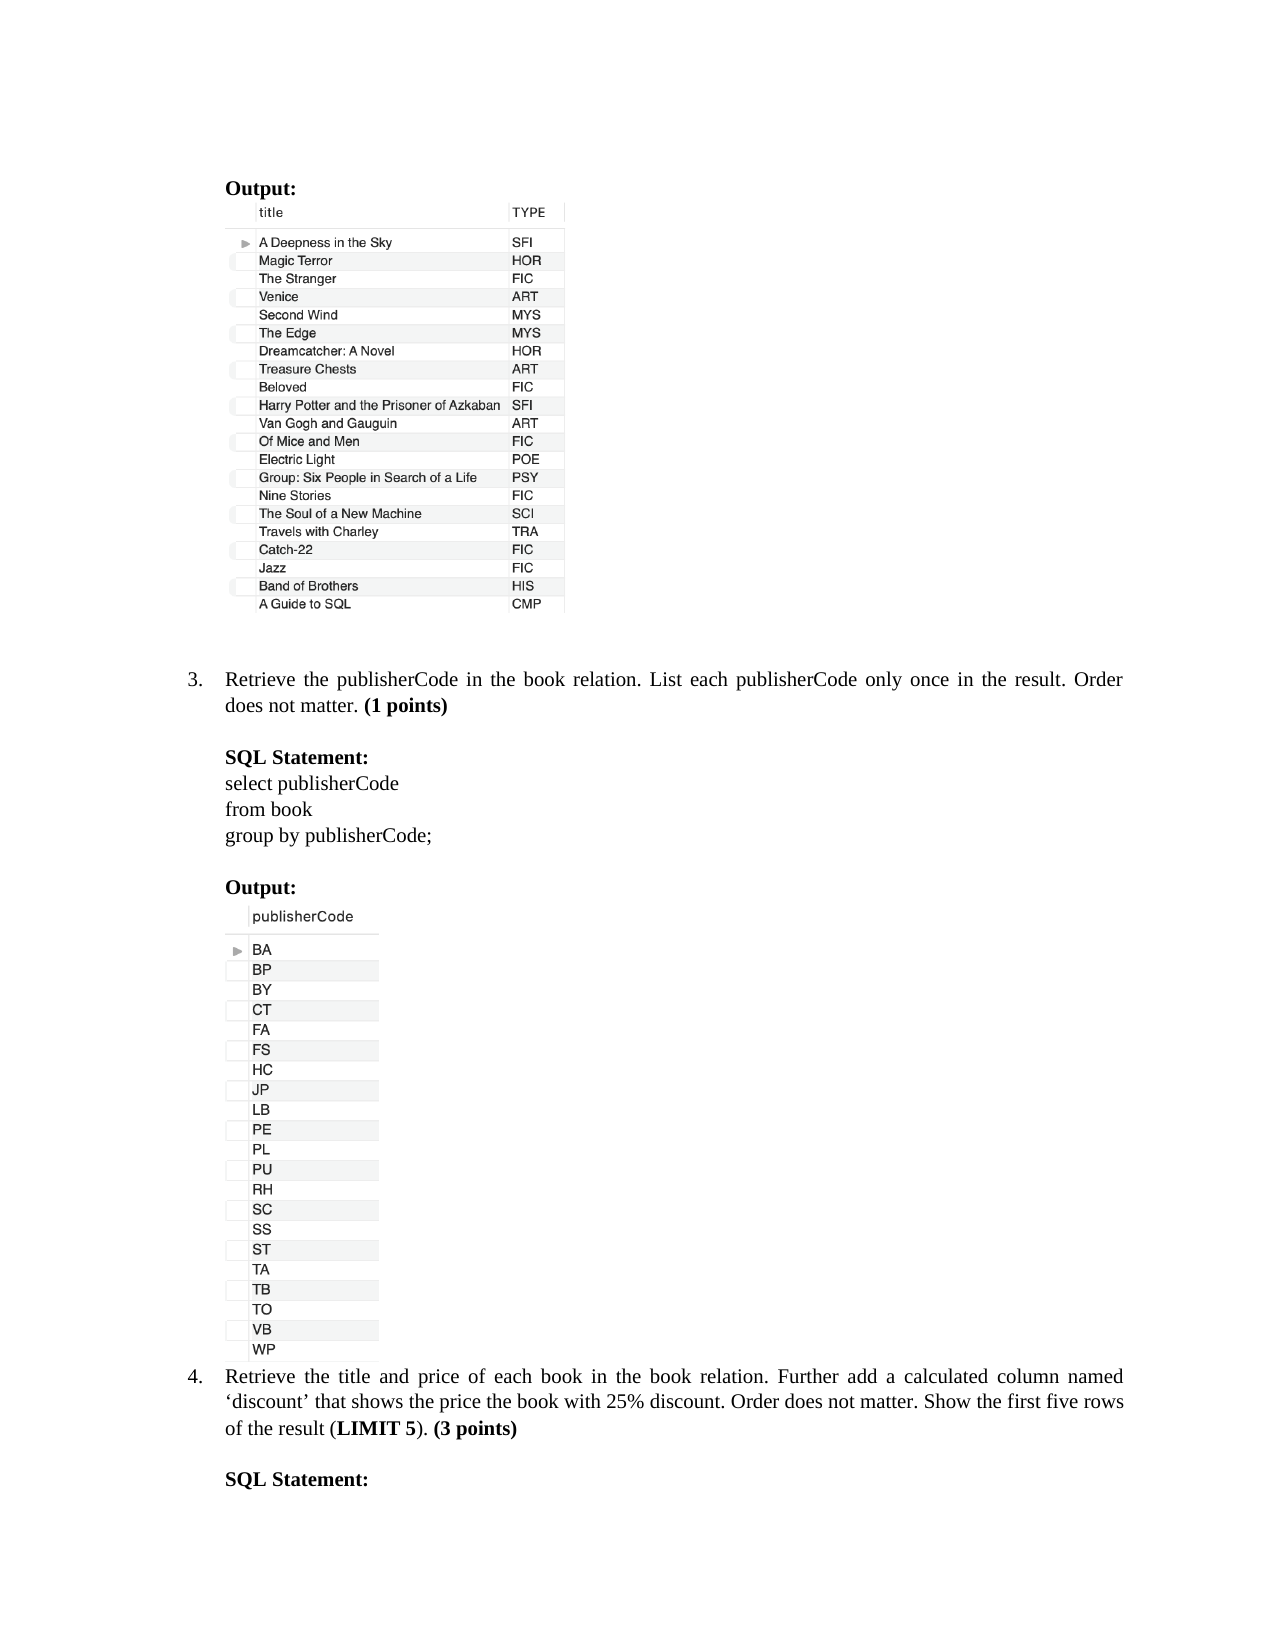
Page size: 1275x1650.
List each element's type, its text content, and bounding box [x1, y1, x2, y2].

list SQL Statement: [225, 745, 1125, 769]
list group by publisherCode; [225, 823, 1125, 847]
list Retrieve the publisherCode in the book relation. List each publisherCode only once in the result. Order does not matter. (1 points) [187, 667, 1125, 717]
list Output: [225, 874, 1125, 899]
list Output: [225, 176, 1125, 200]
list from book [225, 797, 1125, 821]
list SQL Statement: [225, 1467, 1125, 1491]
list select publisherCode [225, 771, 1125, 795]
list Retrieve the title and price of each book in the book relation. Further add a calculated column named ‘discount’ that shows the price the book with 25% discount. Order does not matter. Show the first five rows of the result (LIMIT 5). (3 points) [187, 1363, 1125, 1439]
picture [225, 900, 379, 1362]
picture [225, 201, 566, 613]
